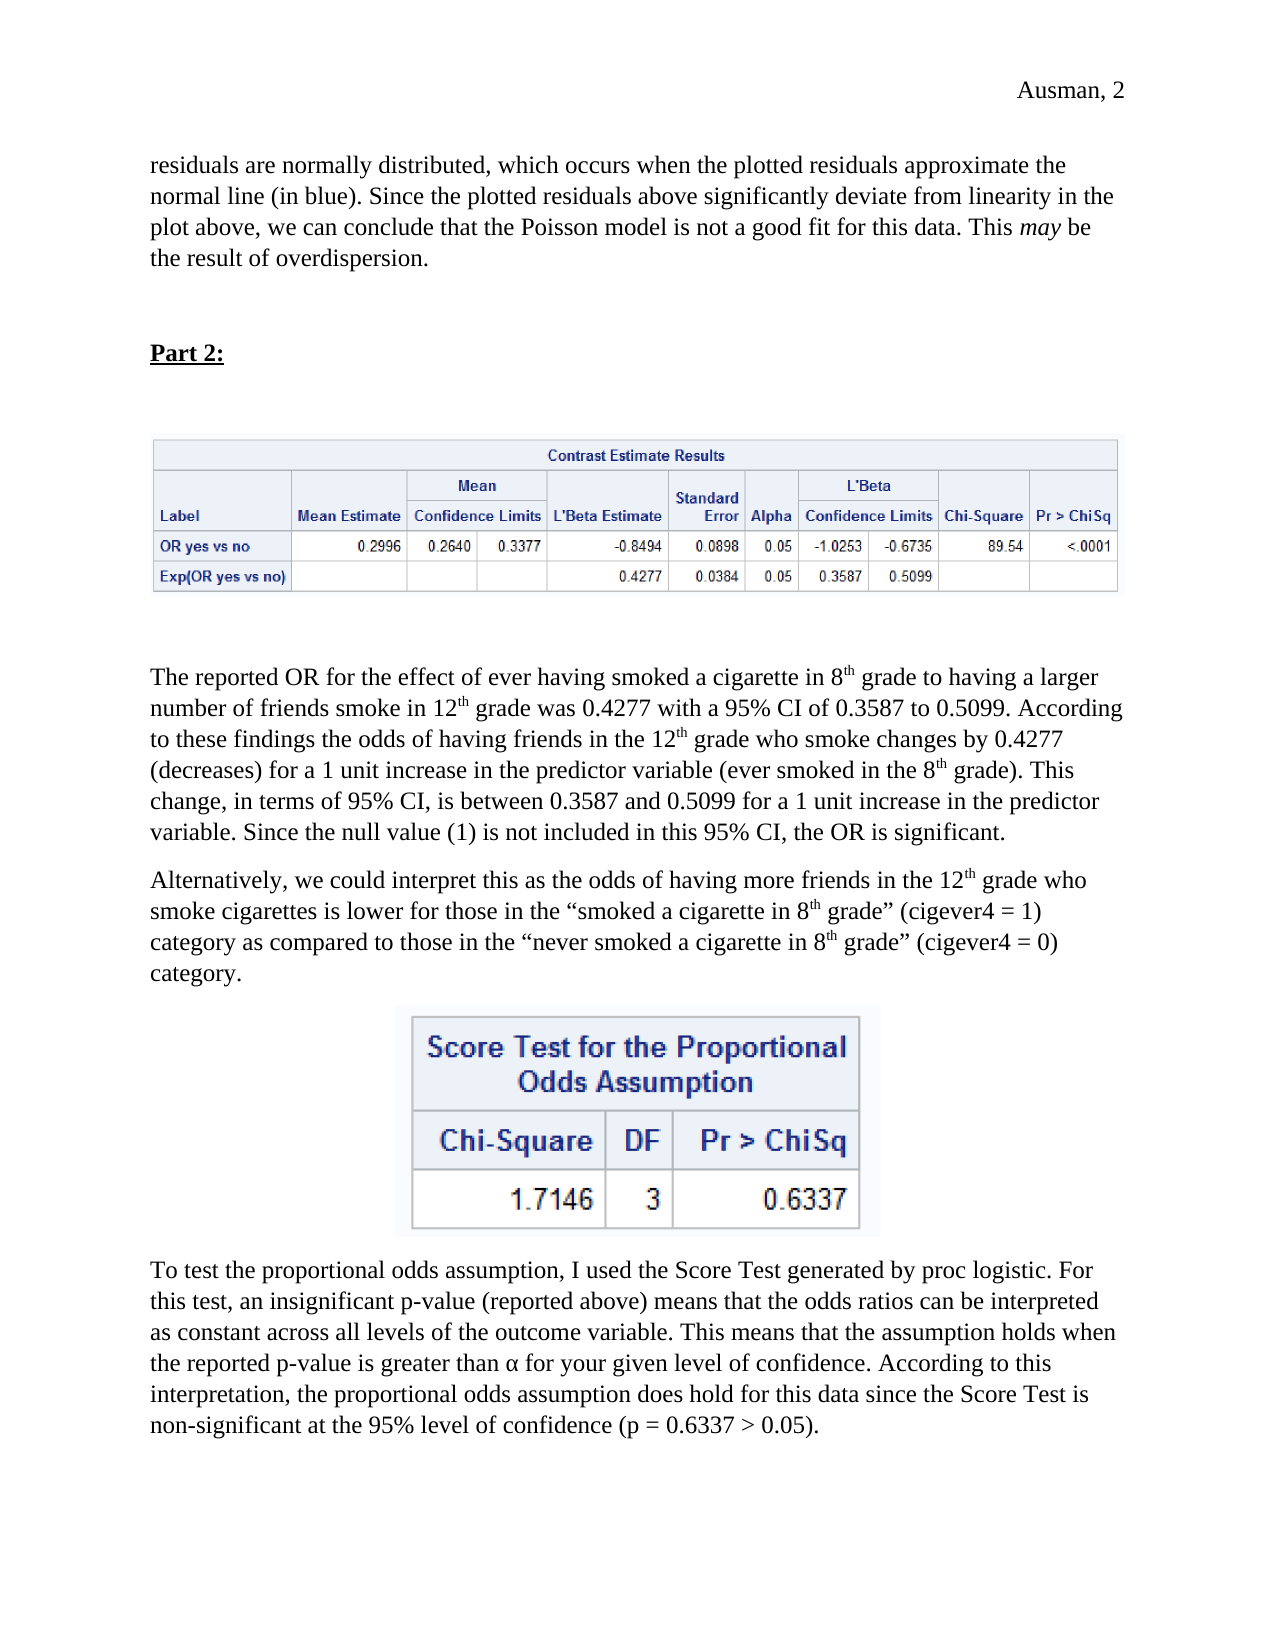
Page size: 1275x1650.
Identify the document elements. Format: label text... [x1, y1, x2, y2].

text The reported OR for the effect of ever having smoked a cigarette in 8th grade to having a larger number of friends smoke in 12th grade was 0.4277 with a 95% CI of 0.3587 to 0.5099. According to these findings the odds of having friends in the 12th grade who smoke changes by 0.4277 (decreases) for a 1 unit increase in the predictor variable (ever smoked in the 8th grade). This change, in terms of 95% CI, is between 0.3587 and 0.5099 for a 1 unit increase in the predictor variable. Since the null value (1) is not included in this 95% CI, the OR is significant. [150, 662, 1125, 846]
picture [394, 1005, 881, 1237]
text Part 2: [150, 338, 1125, 367]
text To test the proportional odds assumption, I used the Score Test generated by proc logistic. For this test, an insignificant p-value (reported above) means that the odds ratios can be interpreted as constant across all levels of the outcome variable. This means that the assumption holds when the reported p-value is greater than α for your given level of confidence. According to this interpretation, the proportional odds assumption does hold for this data since the Score Test is non-significant at the 95% level of confidence (p = 0.6337 > 0.05). [150, 1255, 1125, 1439]
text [150, 150, 1125, 272]
picture [150, 433, 1125, 596]
text Alternatively, we could interpret this as the odds of having more friends in the 12th grade who smoke cigarettes is lower for those in the “smoked a cigarette in 8th grade” (cigever4 = 1) category as compared to those in the “never smoked a cigarette in 8th grade” (cigever4 = 0) category. [150, 865, 1125, 987]
